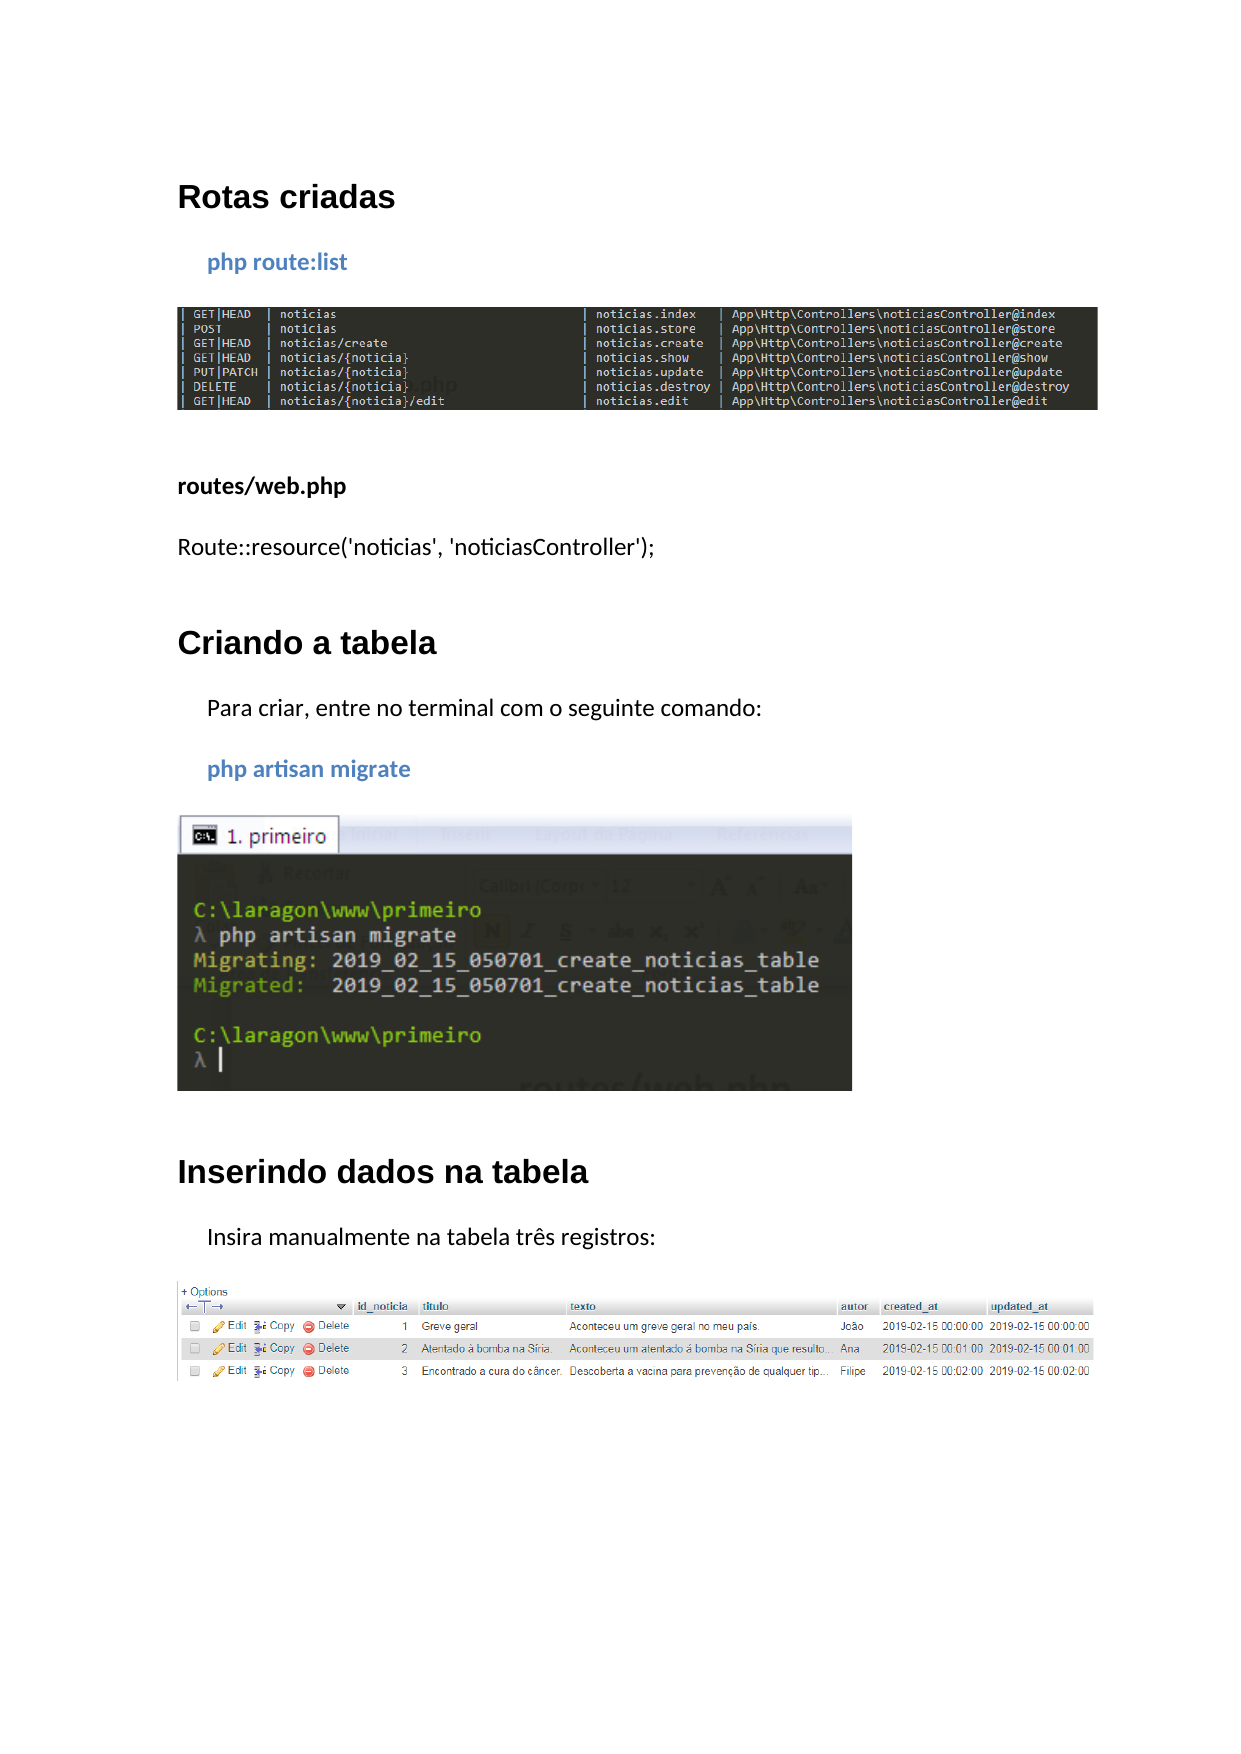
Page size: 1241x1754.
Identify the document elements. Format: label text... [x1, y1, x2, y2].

picture [177, 814, 853, 1091]
text Insira manualmente na tabela três registros: [177, 1221, 1122, 1251]
subtitle Rotas criadas [177, 177, 1122, 216]
text Route::resource('noticias', 'noticiasController'); [177, 532, 1122, 562]
text routes/web.php [177, 471, 1122, 501]
subtitle Inserindo dados na tabela [177, 1152, 1122, 1190]
text php artisan migrate [177, 753, 1122, 784]
subtitle Criando a tabela [177, 623, 1122, 662]
picture [177, 1281, 1098, 1381]
text php route:list [177, 246, 1122, 277]
text Para criar, entre no terminal com o seguinte comando: [177, 692, 1122, 723]
picture [177, 307, 1098, 410]
